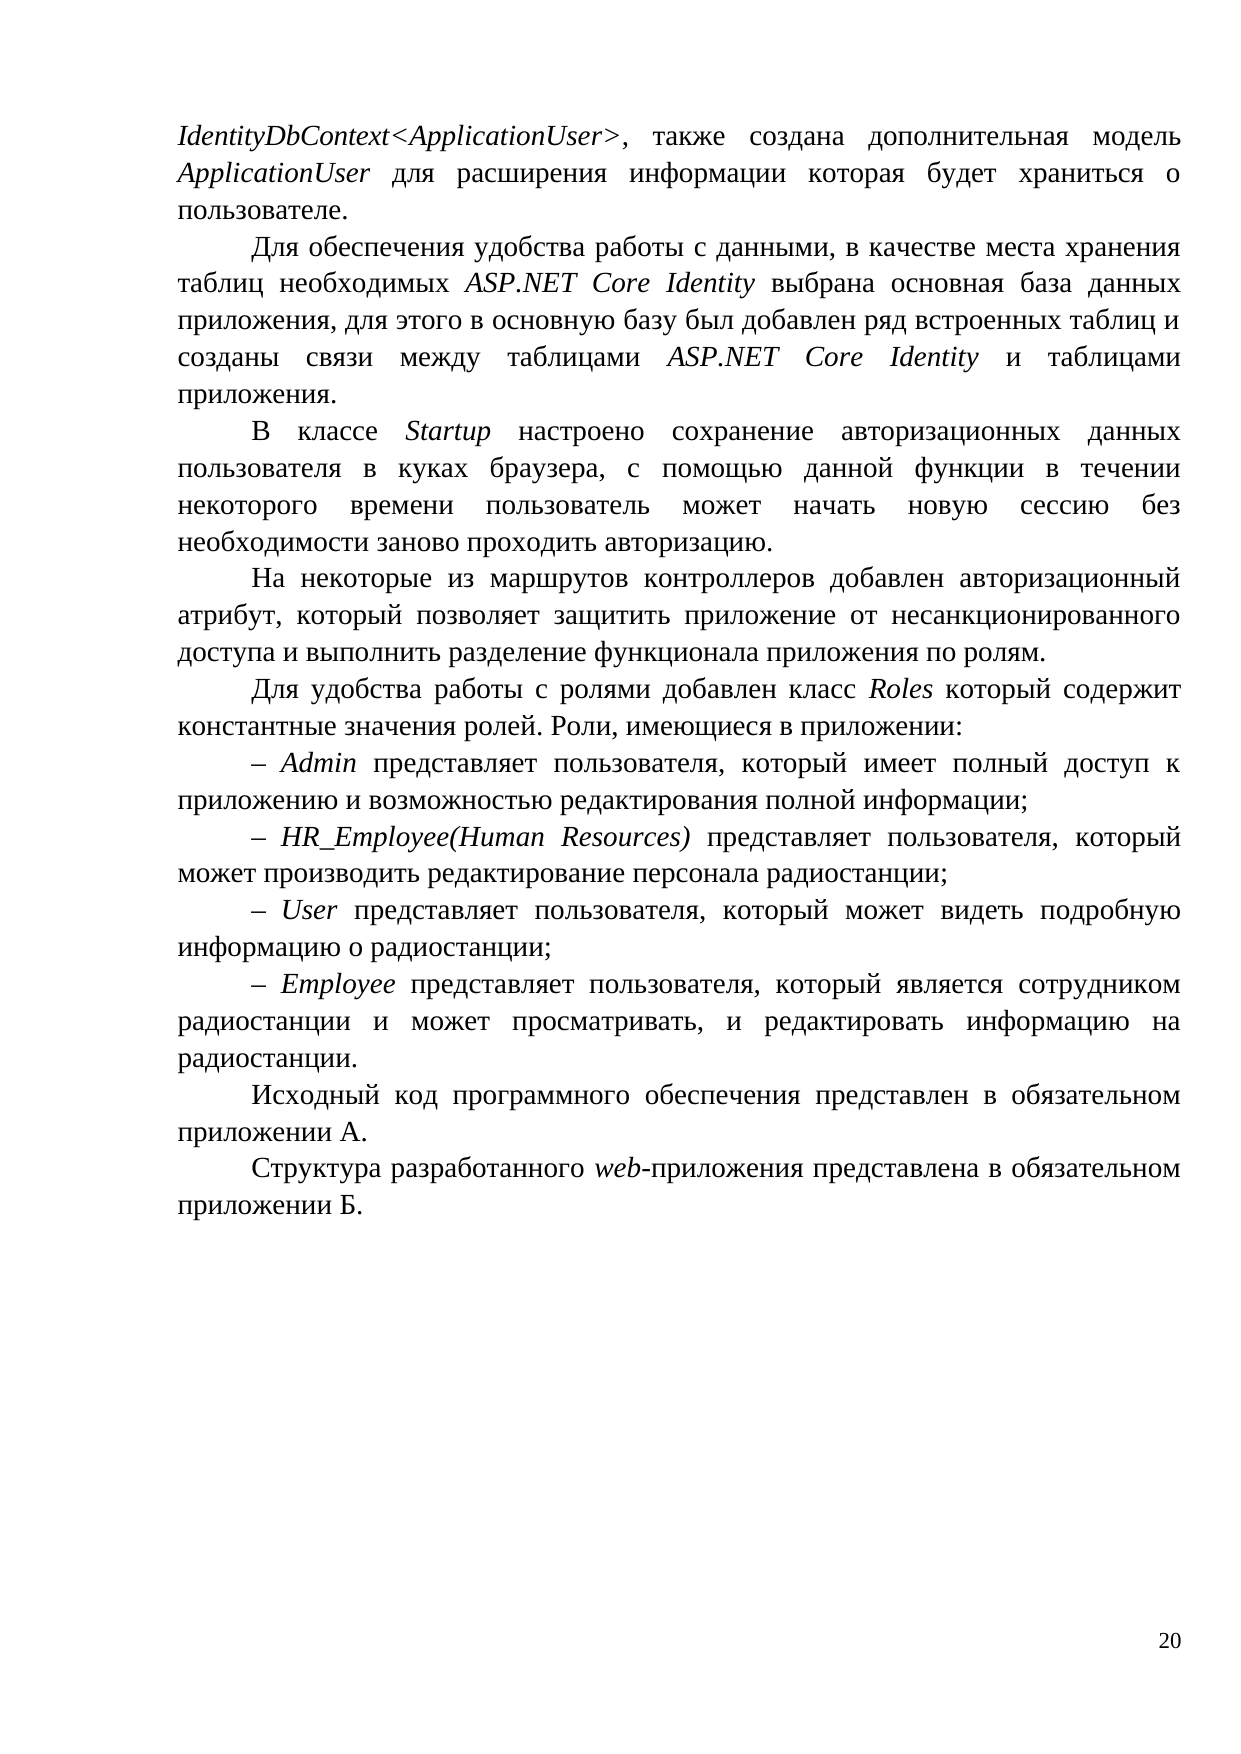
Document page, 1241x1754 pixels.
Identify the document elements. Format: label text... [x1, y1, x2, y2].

list User представляет пользователя, который может видеть подробную информацию о радиостанции; [177, 892, 1181, 963]
text Для обеспечения удобства работы с данными, в качестве места хранения таблиц необходимых ASP.NET Core Identity выбрана основная база данных приложения, для этого в основную базу был добавлен ряд встроенных таблиц и созданы связи между таблицами ASP.NET Core Identity и таблицами приложения. [177, 229, 1181, 410]
text Структура разработанного web-приложения представлена в обязательном приложении Б. [177, 1151, 1181, 1221]
text Для удобства работы с ролями добавлен класс Roles который содержит константные значения ролей. Роли, имеющиеся в приложении: [177, 671, 1181, 742]
text В классе Startup настроено сохранение авторизационных данных пользователя в куках браузера, с помощью данной функции в течении некоторого времени пользователь может начать новую сессию без необходимости заново проходить авторизацию. [177, 413, 1181, 557]
list Admin представляет пользователя, который имеет полный доступ к приложению и возможностью редактирования полной информации; [177, 745, 1181, 815]
text Исходный код программного обеспечения представлен в обязательном приложении А. [177, 1077, 1181, 1147]
list HR_Employee(Human Resources) представляет пользователя, который может производить редактирование персонала радиостанции; [177, 819, 1181, 889]
text На некоторые из маршрутов контроллеров добавлен авторизационный атрибут, который позволяет защитить приложение от несанкционированного доступа и выполнить разделение функционала приложения по ролям. [177, 561, 1181, 668]
list Employee представляет пользователя, который является сотрудником радиостанции и может просматривать, и редактировать информацию на радиостанции. [177, 966, 1181, 1073]
